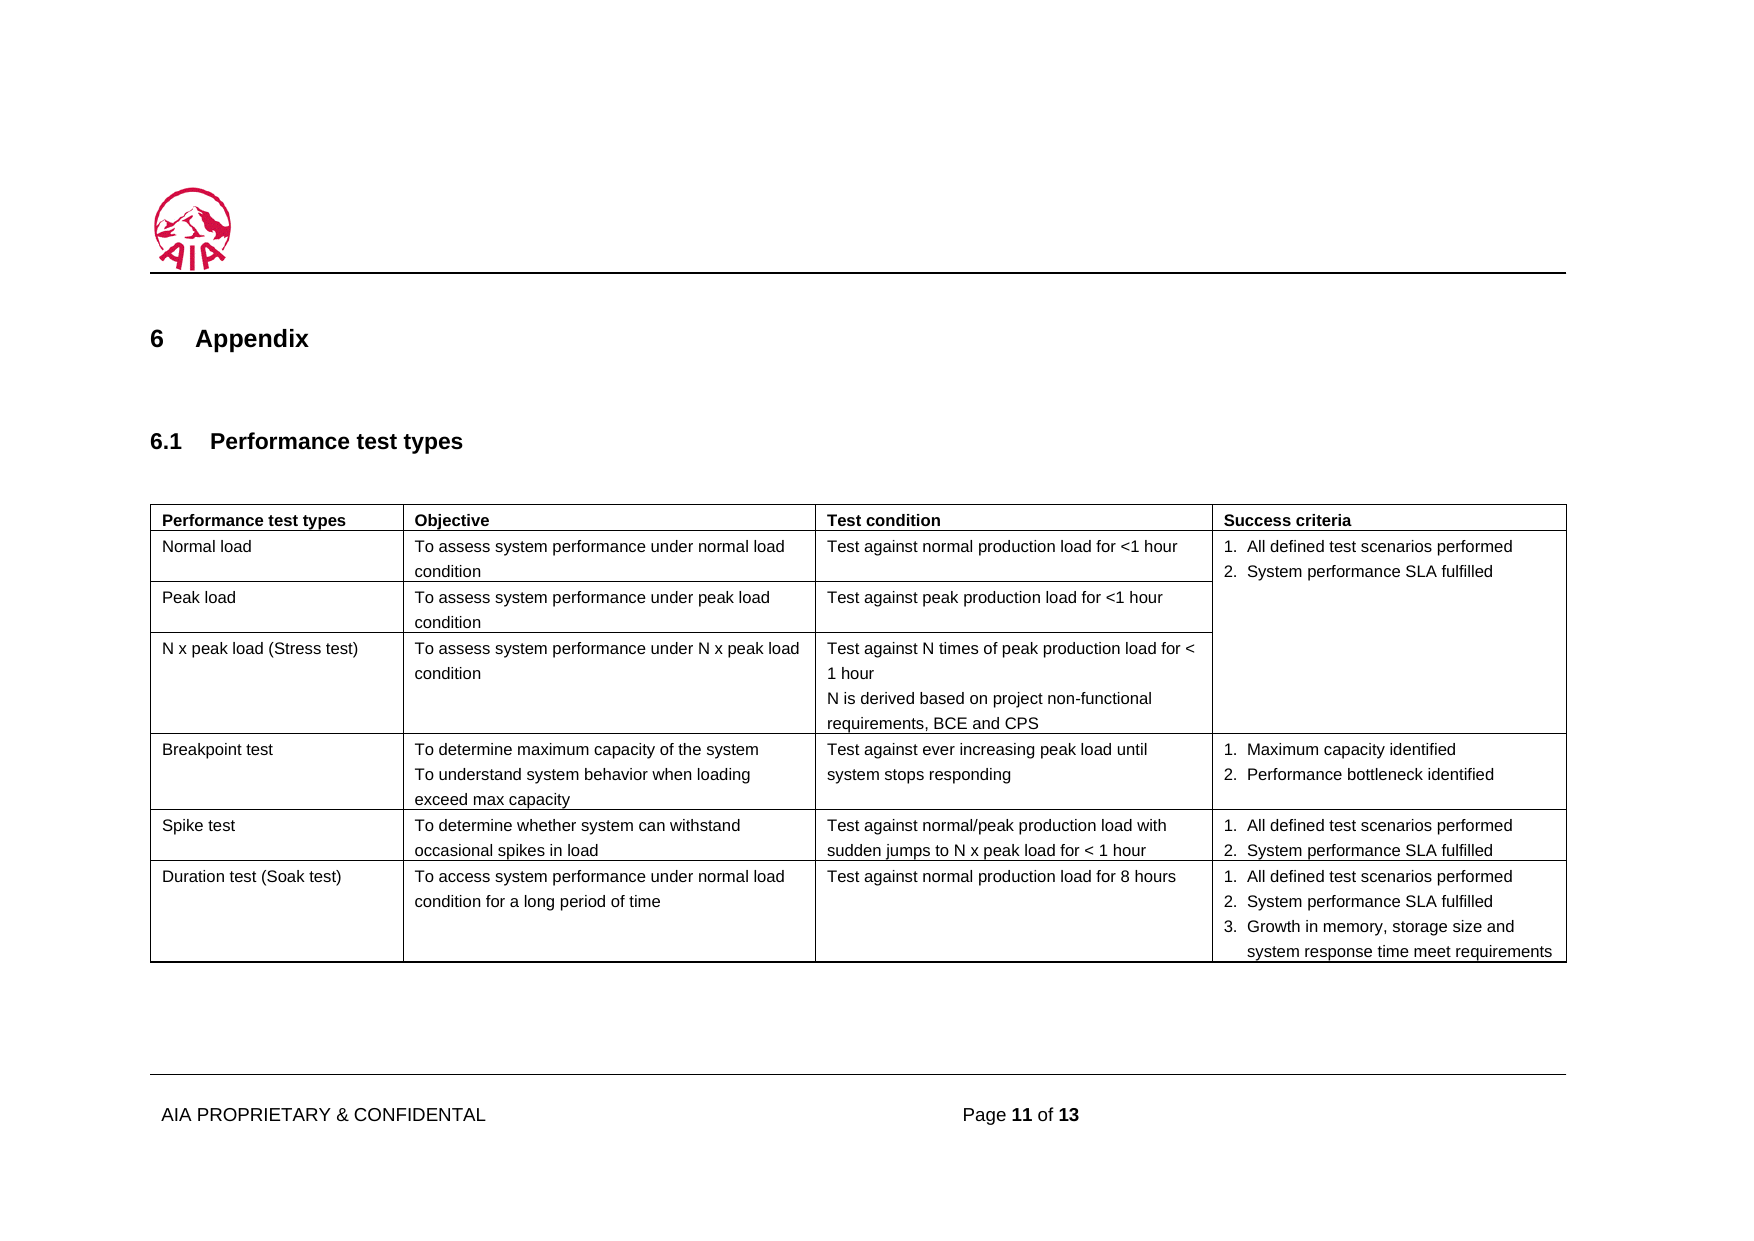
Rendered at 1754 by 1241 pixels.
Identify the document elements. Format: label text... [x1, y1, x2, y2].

table_cell To assess system performance under N x peak load condition [404, 633, 815, 733]
table_cell N x peak load (Stress test) [151, 633, 403, 733]
table_cell Normal load [151, 531, 403, 581]
table_cell All defined test scenarios performed System performance SLA fulfilled Growth in memory, storage size and system response time meet requirements [1213, 861, 1566, 961]
table_cell Test against N times of peak production load for < 1 hour N is derived based on project non-functional requirements, BCE and CPS [816, 633, 1212, 733]
table_cell Spike test [151, 810, 403, 860]
table_cell Test against ever increasing peak load until system stops responding [816, 734, 1212, 809]
subtitle Appendix [150, 324, 1566, 353]
table_cell To assess system performance under peak load condition [404, 582, 815, 632]
table_header Test condition [816, 505, 1212, 530]
table_cell To determine whether system can withstand occasional spikes in load [404, 810, 815, 860]
subtitle Performance test types [150, 428, 1566, 454]
table_cell To access system performance under normal load condition for a long period of time [404, 861, 815, 961]
table_cell Maximum capacity identified Performance bottleneck identified [1213, 734, 1566, 809]
table_cell Test against normal production load for <1 hour [816, 531, 1212, 581]
table_header Performance test types [151, 505, 403, 530]
table_cell Breakpoint test [151, 734, 403, 809]
table_cell Test against normal/peak production load with sudden jumps to N x peak load for < 1 hour [816, 810, 1212, 860]
table_cell To assess system performance under normal load condition [404, 531, 815, 581]
table_cell To determine maximum capacity of the system To understand system behavior when loading exceed max capacity [404, 734, 815, 809]
table_cell All defined test scenarios performed System performance SLA fulfilled [1213, 810, 1566, 860]
table_cell Test against peak production load for <1 hour [816, 582, 1212, 632]
table_cell Duration test (Soak test) [151, 861, 403, 961]
table_cell Peak load [151, 582, 403, 632]
table_cell All defined test scenarios performed System performance SLA fulfilled [1213, 531, 1566, 733]
table_cell Test against normal production load for 8 hours [816, 861, 1212, 961]
table_header Success criteria [1213, 505, 1566, 530]
picture [150, 187, 235, 271]
table_header Objective [404, 505, 815, 530]
